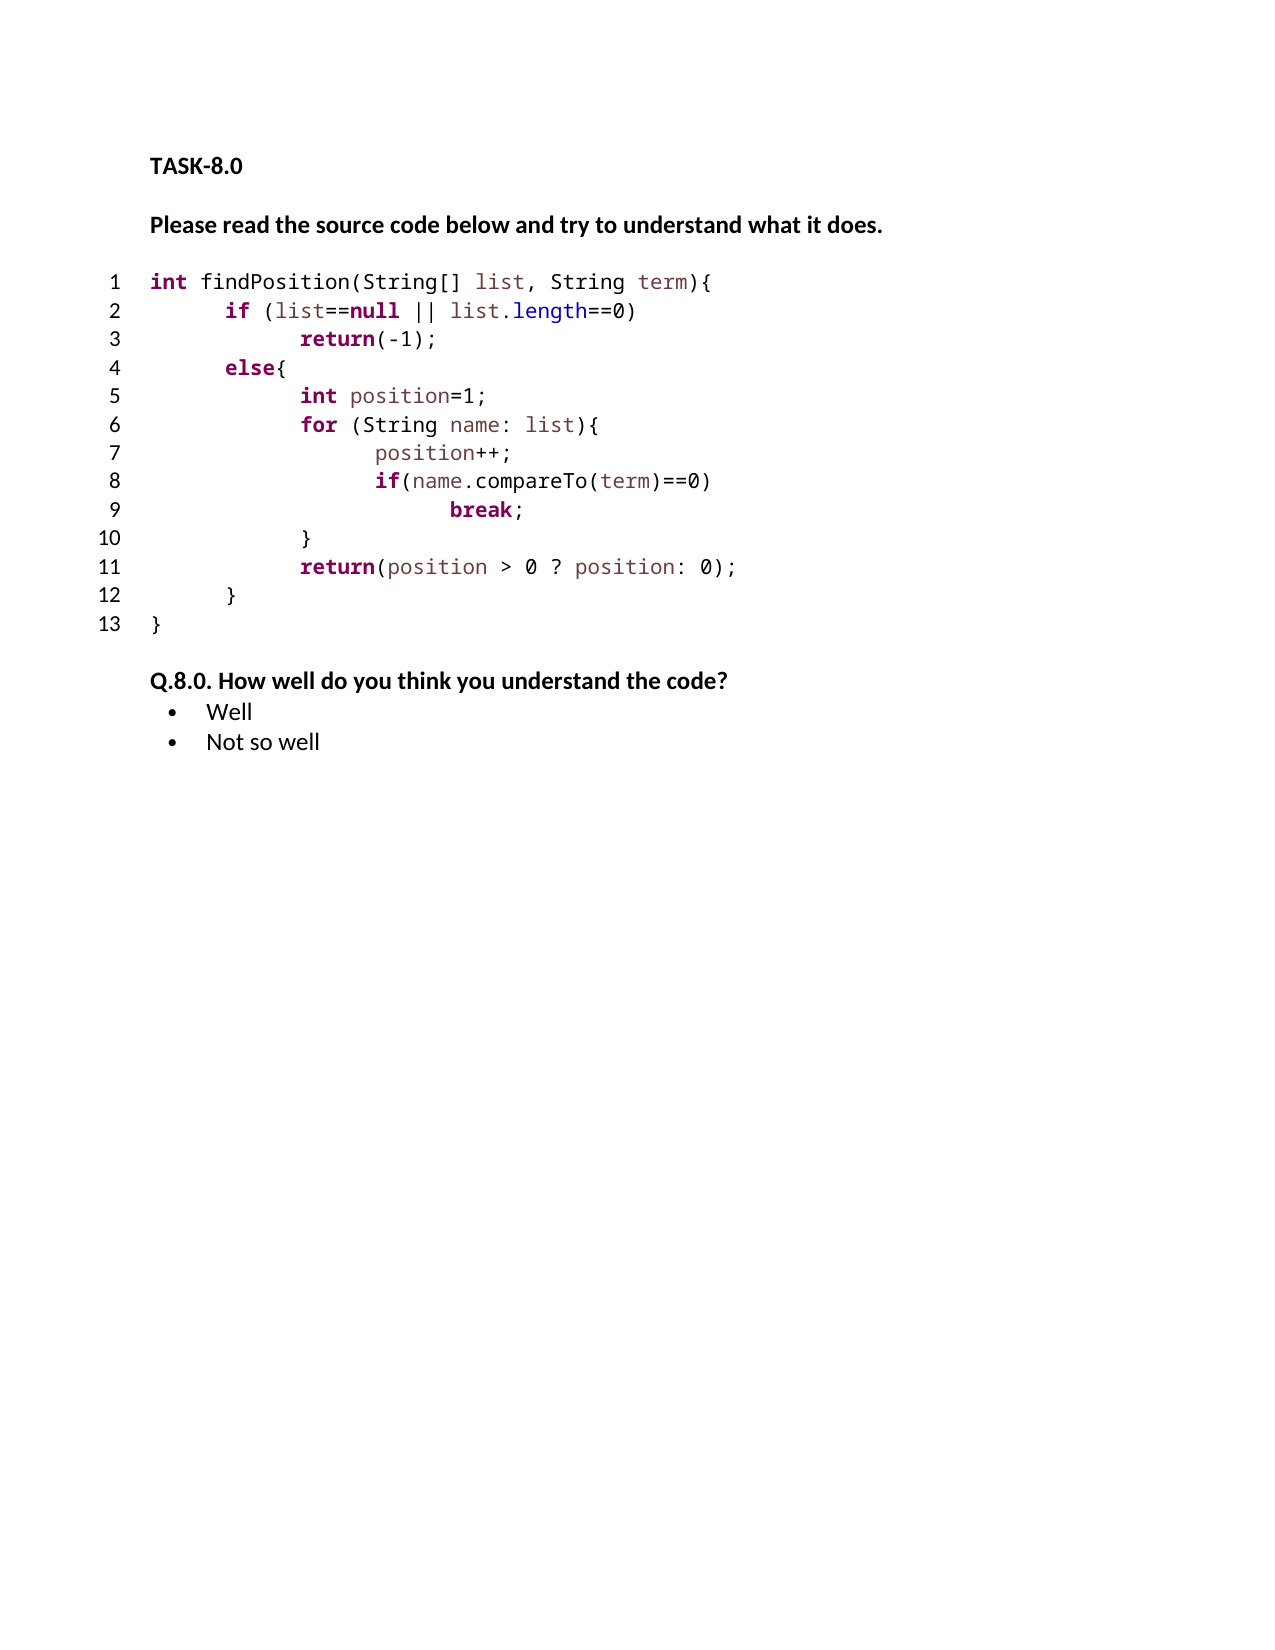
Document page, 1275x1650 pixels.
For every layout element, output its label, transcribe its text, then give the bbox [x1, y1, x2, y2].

text for (String name: list){ [150, 410, 1125, 438]
list Well [169, 696, 1125, 726]
text Please read the source code below and try to understand what it does. [150, 209, 1125, 239]
text break; [150, 495, 1125, 523]
text int findPosition(String[] list, String term){ [150, 267, 1125, 296]
text if(name.compareTo(term)==0) [150, 467, 1125, 495]
text TASK-8.0 [150, 150, 1125, 181]
text } [150, 580, 1125, 609]
text } [150, 609, 1125, 637]
text Q.8.0. How well do you think you understand the code? [150, 665, 1125, 696]
text } [150, 523, 1125, 552]
text int position=1; [150, 381, 1125, 410]
list Not so well [169, 726, 1125, 757]
text if (list==null || list.length==0) [150, 296, 1125, 324]
text return(-1); [150, 324, 1125, 353]
text position++; [150, 438, 1125, 467]
text else{ [150, 353, 1125, 381]
text return(position > 0 ? position: 0); [150, 552, 1125, 580]
